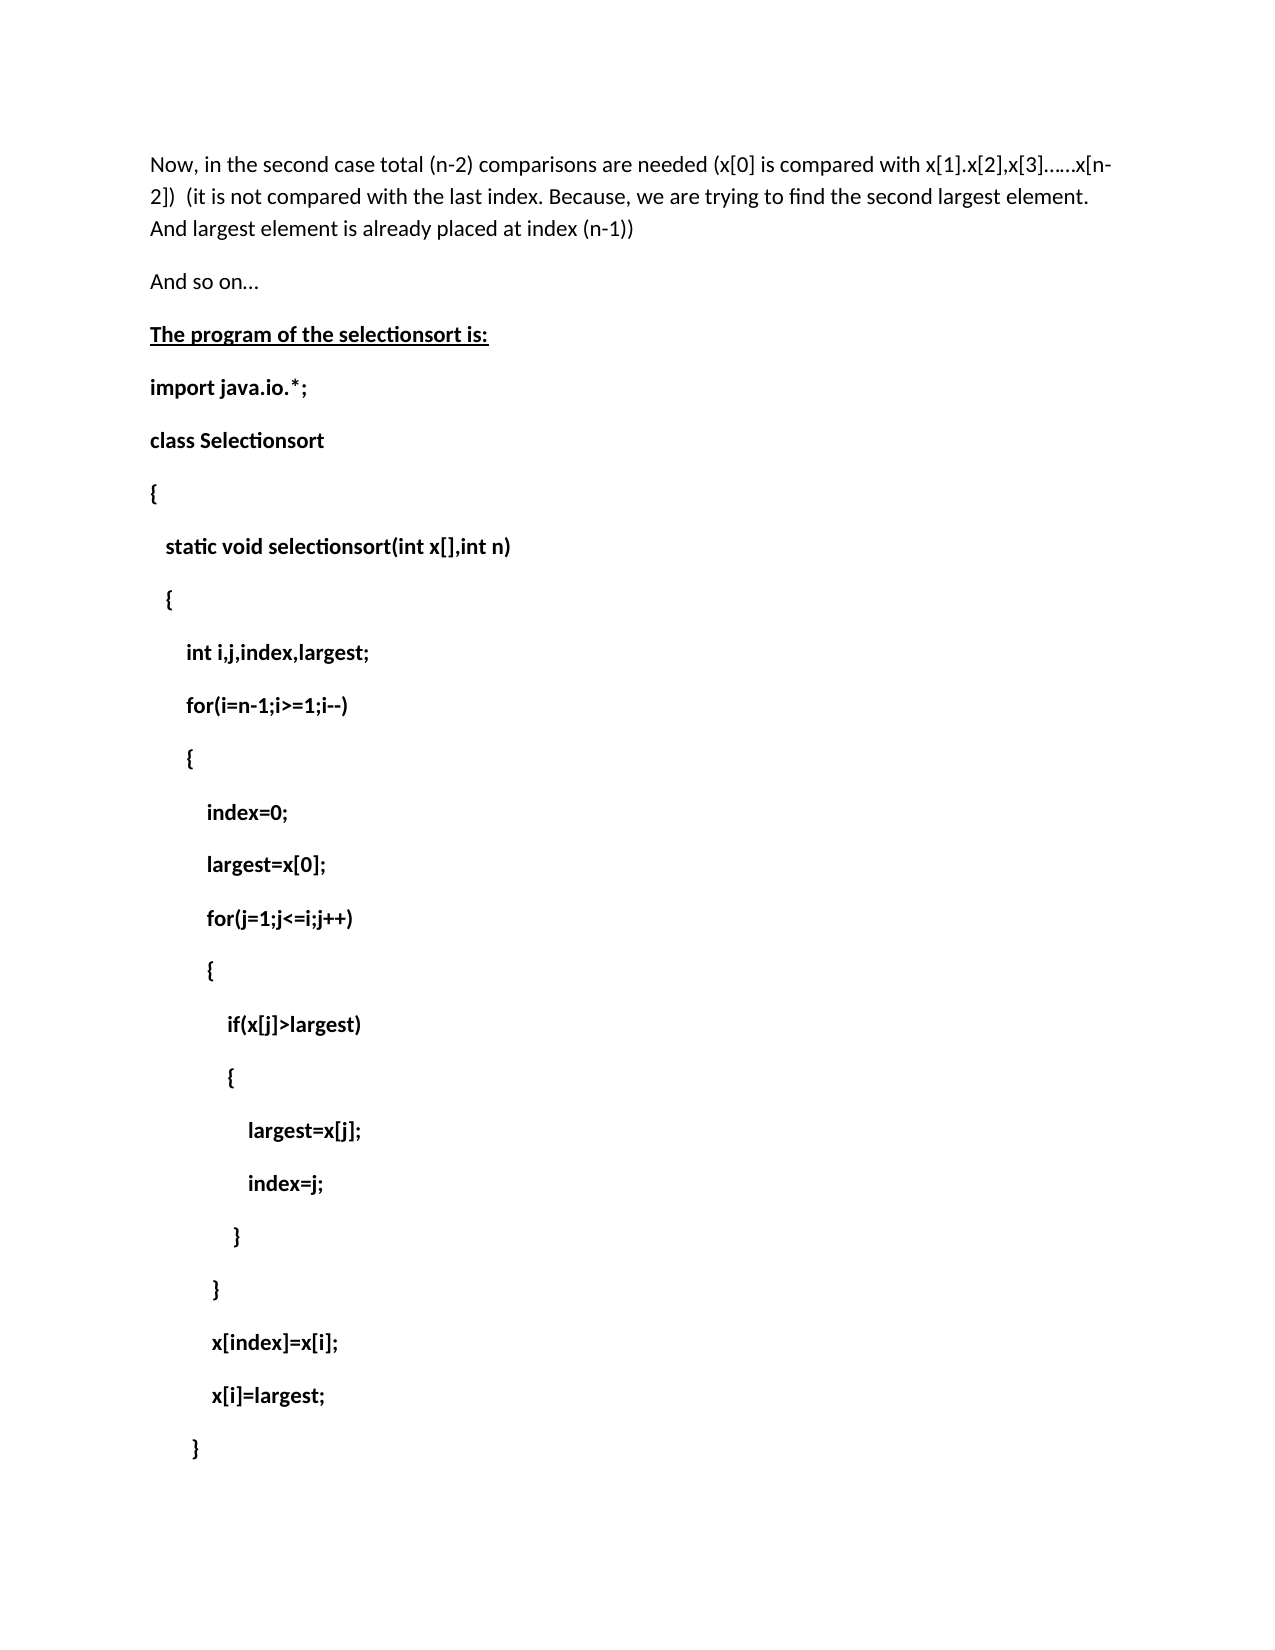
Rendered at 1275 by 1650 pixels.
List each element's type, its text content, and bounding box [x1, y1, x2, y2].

text Now, in the second case total (n-2) comparisons are needed (x[0] is compared with x[1].x[2],x[3]……x[n-2]) (it is not compared with the last index. Because, we are trying to find the second largest element. And largest element is already placed at index (n-1)) [150, 150, 1125, 242]
text x[i]=largest; [150, 1381, 1125, 1409]
text index=j; [150, 1169, 1125, 1197]
text int i,j,index,largest; [150, 638, 1125, 667]
text { [150, 1063, 1125, 1091]
text } [150, 1275, 1125, 1303]
text { [150, 479, 1125, 507]
text largest=x[0]; [150, 851, 1125, 879]
text for(j=1;j<=i;j++) [150, 904, 1125, 932]
text index=0; [150, 798, 1125, 826]
text And so on… [150, 267, 1125, 295]
text class Selectionsort [150, 426, 1125, 454]
text } [150, 1434, 1125, 1462]
text for(i=n-1;i>=1;i--) [150, 692, 1125, 719]
text { [150, 957, 1125, 985]
text { [150, 744, 1125, 773]
text largest=x[j]; [150, 1116, 1125, 1144]
text The program of the selectionsort is: [150, 320, 1125, 348]
text { [150, 586, 1125, 613]
text static void selectionsort(int x[],int n) [150, 532, 1125, 561]
text } [150, 1222, 1125, 1250]
text if(x[j]>largest) [150, 1010, 1125, 1038]
text x[index]=x[i]; [150, 1328, 1125, 1356]
text import java.io.*; [150, 373, 1125, 401]
